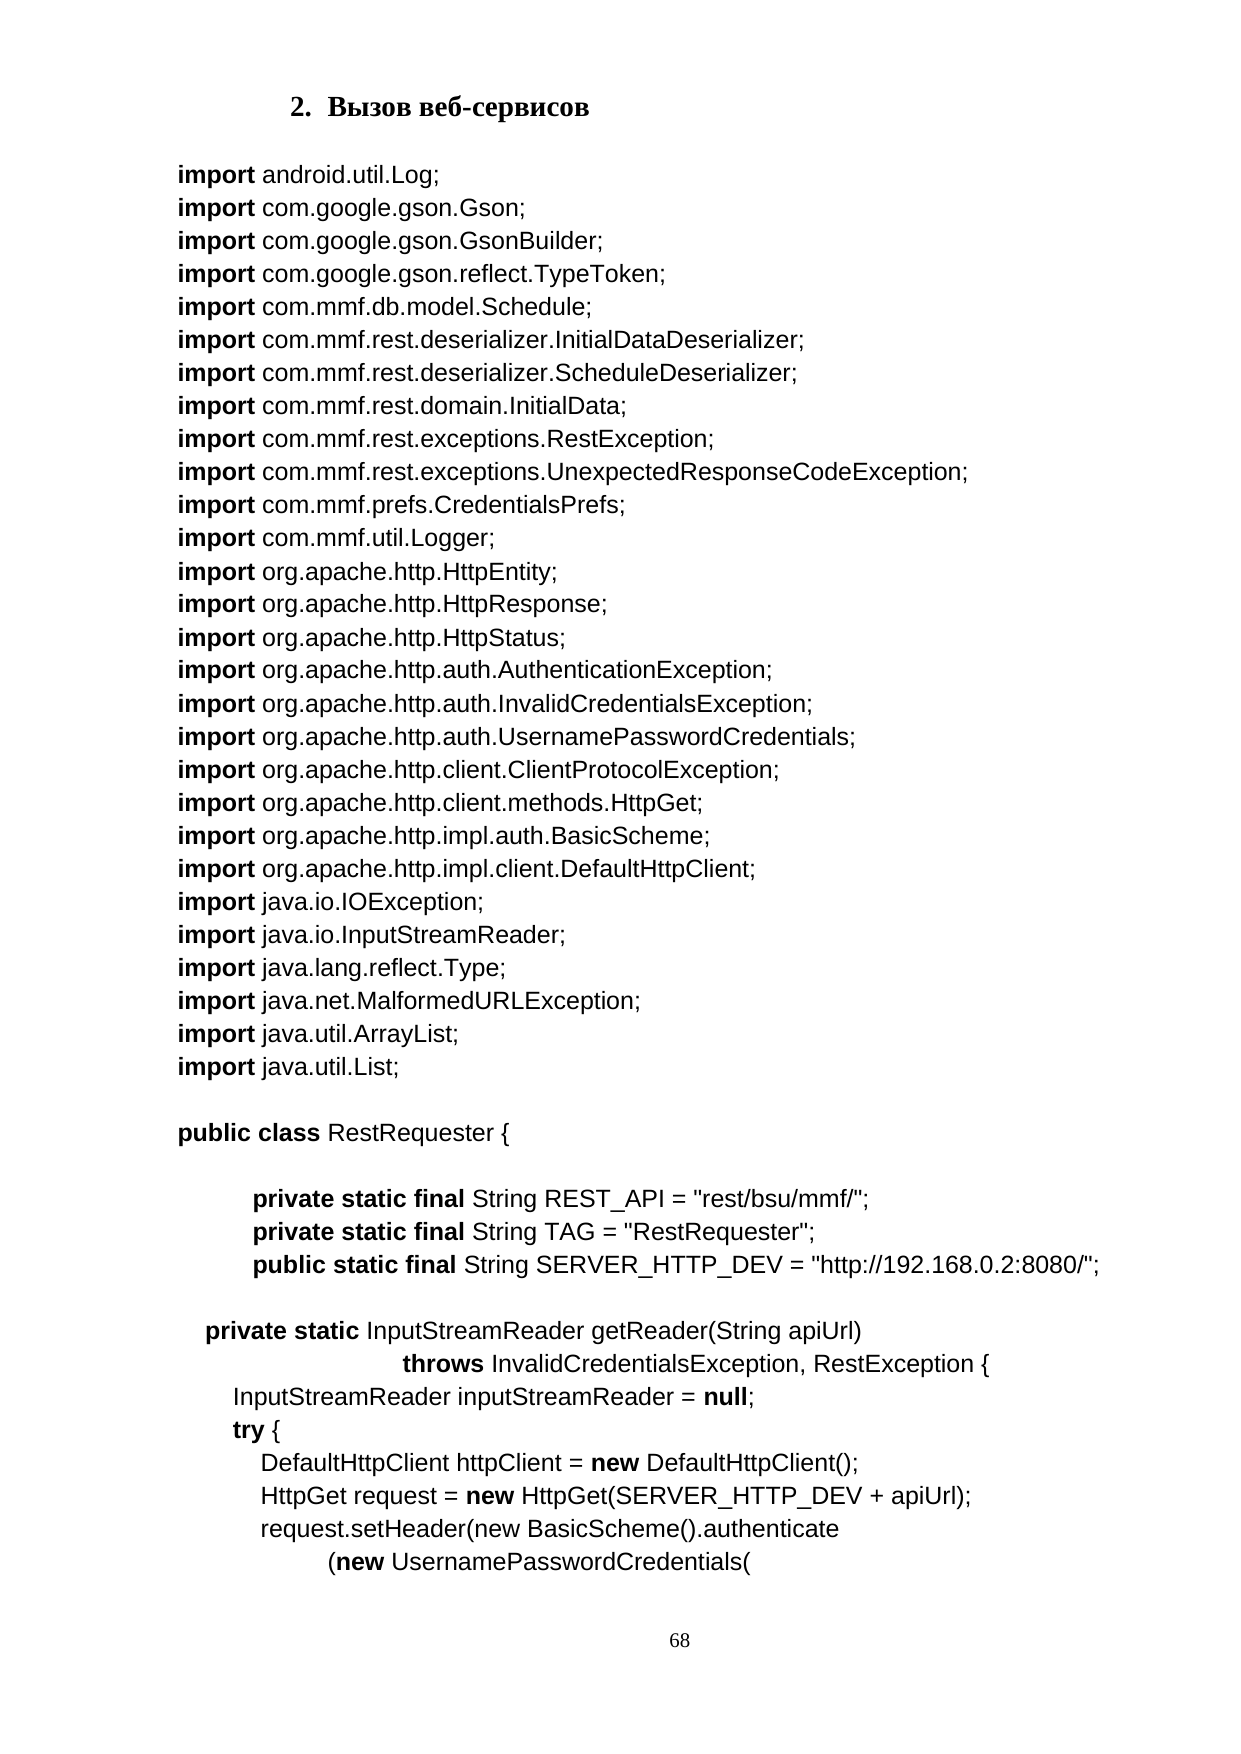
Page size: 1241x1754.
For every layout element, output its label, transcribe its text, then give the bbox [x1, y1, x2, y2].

list import java.io.IOException; [177, 887, 1182, 915]
list public static final String SERVER_HTTP_DEV = "http://192.168.0.2:8080/"; [177, 1250, 1182, 1279]
list (new UsernamePasswordCredentials( [252, 1547, 1182, 1576]
list import com.google.gson.GsonBuilder; [177, 226, 1182, 255]
list DefaultHttpClient httpClient = new DefaultHttpClient(); [177, 1448, 1182, 1477]
list private static InputStreamReader getReader(String apiUrl) [177, 1316, 1182, 1345]
list import org.apache.http.HttpEntity; [177, 556, 1182, 585]
list import org.apache.http.client.ClientProtocolException; [177, 754, 1182, 783]
list import com.mmf.rest.domain.InitialData; [177, 391, 1182, 420]
list import org.apache.http.auth.AuthenticationException; [177, 656, 1182, 684]
list import com.google.gson.Gson; [177, 193, 1182, 222]
list Вызов веб-сервисов [290, 89, 1182, 122]
list private static final String TAG = "RestRequester"; [177, 1217, 1182, 1246]
list import org.apache.http.HttpResponse; [177, 589, 1182, 618]
list import com.google.gson.reflect.TypeToken; [177, 259, 1182, 288]
list import java.io.InputStreamReader; [177, 920, 1182, 948]
list import com.mmf.rest.exceptions.RestException; [177, 424, 1182, 453]
list try { [177, 1415, 1182, 1444]
list import java.util.ArrayList; [177, 1019, 1182, 1047]
list import org.apache.http.impl.client.DefaultHttpClient; [177, 854, 1182, 882]
list import java.lang.reflect.Type; [177, 953, 1182, 981]
list import com.mmf.util.Logger; [177, 523, 1182, 552]
list import com.mmf.prefs.CredentialsPrefs; [177, 490, 1182, 519]
list import com.mmf.rest.deserializer.InitialDataDeserializer; [177, 325, 1182, 354]
list HttpGet request = new HttpGet(SERVER_HTTP_DEV + apiUrl); [177, 1481, 1182, 1510]
list throws InvalidCredentialsException, RestException { [327, 1349, 1182, 1378]
list import org.apache.http.client.methods.HttpGet; [177, 788, 1182, 816]
list import com.mmf.rest.deserializer.ScheduleDeserializer; [177, 358, 1182, 387]
list import org.apache.http.HttpStatus; [177, 622, 1182, 651]
list import org.apache.http.auth.InvalidCredentialsException; [177, 688, 1182, 717]
list public class RestRequester { [177, 1118, 1182, 1147]
list request.setHeader(new BasicScheme().authenticate [177, 1514, 1182, 1543]
list import android.util.Log; [177, 160, 1182, 189]
list import java.net.MalformedURLException; [177, 986, 1182, 1014]
list import com.mmf.rest.exceptions.UnexpectedResponseCodeException; [177, 457, 1182, 486]
list import org.apache.http.impl.auth.BasicScheme; [177, 821, 1182, 849]
list import java.util.List; [177, 1052, 1182, 1081]
list import org.apache.http.auth.UsernamePasswordCredentials; [177, 722, 1182, 750]
list import com.mmf.db.model.Schedule; [177, 292, 1182, 321]
list InputStreamReader inputStreamReader = null; [177, 1382, 1182, 1411]
list private static final String REST_API = "rest/bsu/mmf/"; [177, 1184, 1182, 1213]
